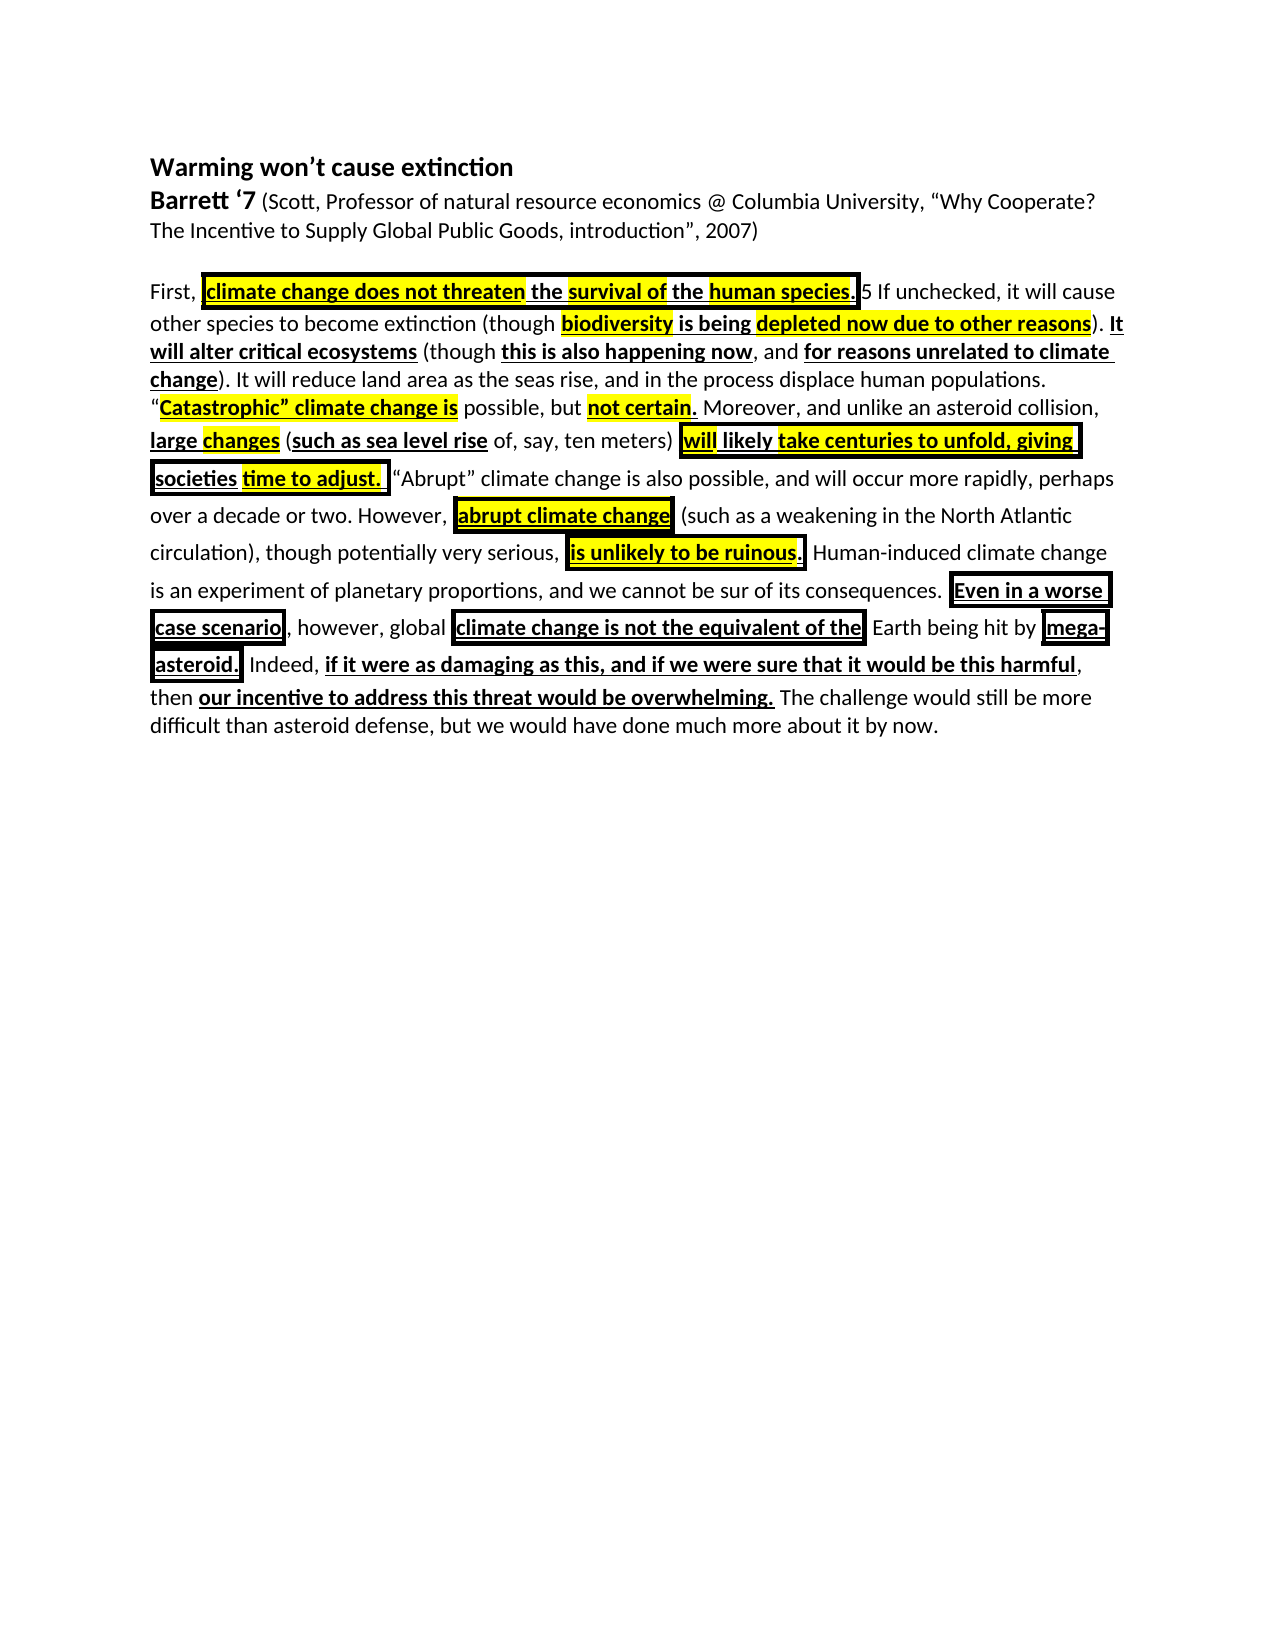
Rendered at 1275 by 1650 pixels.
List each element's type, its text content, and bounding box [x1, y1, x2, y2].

subtitle Warming won’t cause extinction [150, 150, 1125, 183]
text Barrett ‘7 (Scott, Professor of natural resource economics @ Columbia University, “Why Cooperate? The Incentive to Supply Global Public Goods, introduction”, 2007) [150, 183, 1125, 244]
text First, climate change does not threaten the survival of the human species.5 If unchecked, it will cause other species to become extinction (though biodiversity is being depleted now due to other reasons). It will alter critical ecosystems (though this is also happening now, and for reasons unrelated to climate change). It will reduce land area as the seas rise, and in the process displace human populations. “Catastrophic” climate change is possible, but not certain. Moreover, and unlike an asteroid collision, large changes (such as sea level rise of, say, ten meters) will likely take centuries to unfold, giving societies time to adjust. “Abrupt” climate change is also possible, and will occur more rapidly, perhaps over a decade or two. However, abrupt climate change (such as a weakening in the North Atlantic circulation), though potentially very serious, is unlikely to be ruinous. Human-induced climate change is an experiment of planetary proportions, and we cannot be sur of its consequences. Even in a worse case scenario, however, global climate change is not the equivalent of the Earth being hit by mega-asteroid. Indeed, if it were as damaging as this, and if we were sure that it would be this harmful, then our incentive to address this threat would be overwhelming. The challenge would still be more difficult than asteroid defense, but we would have done much more about it by now. [150, 272, 1125, 739]
